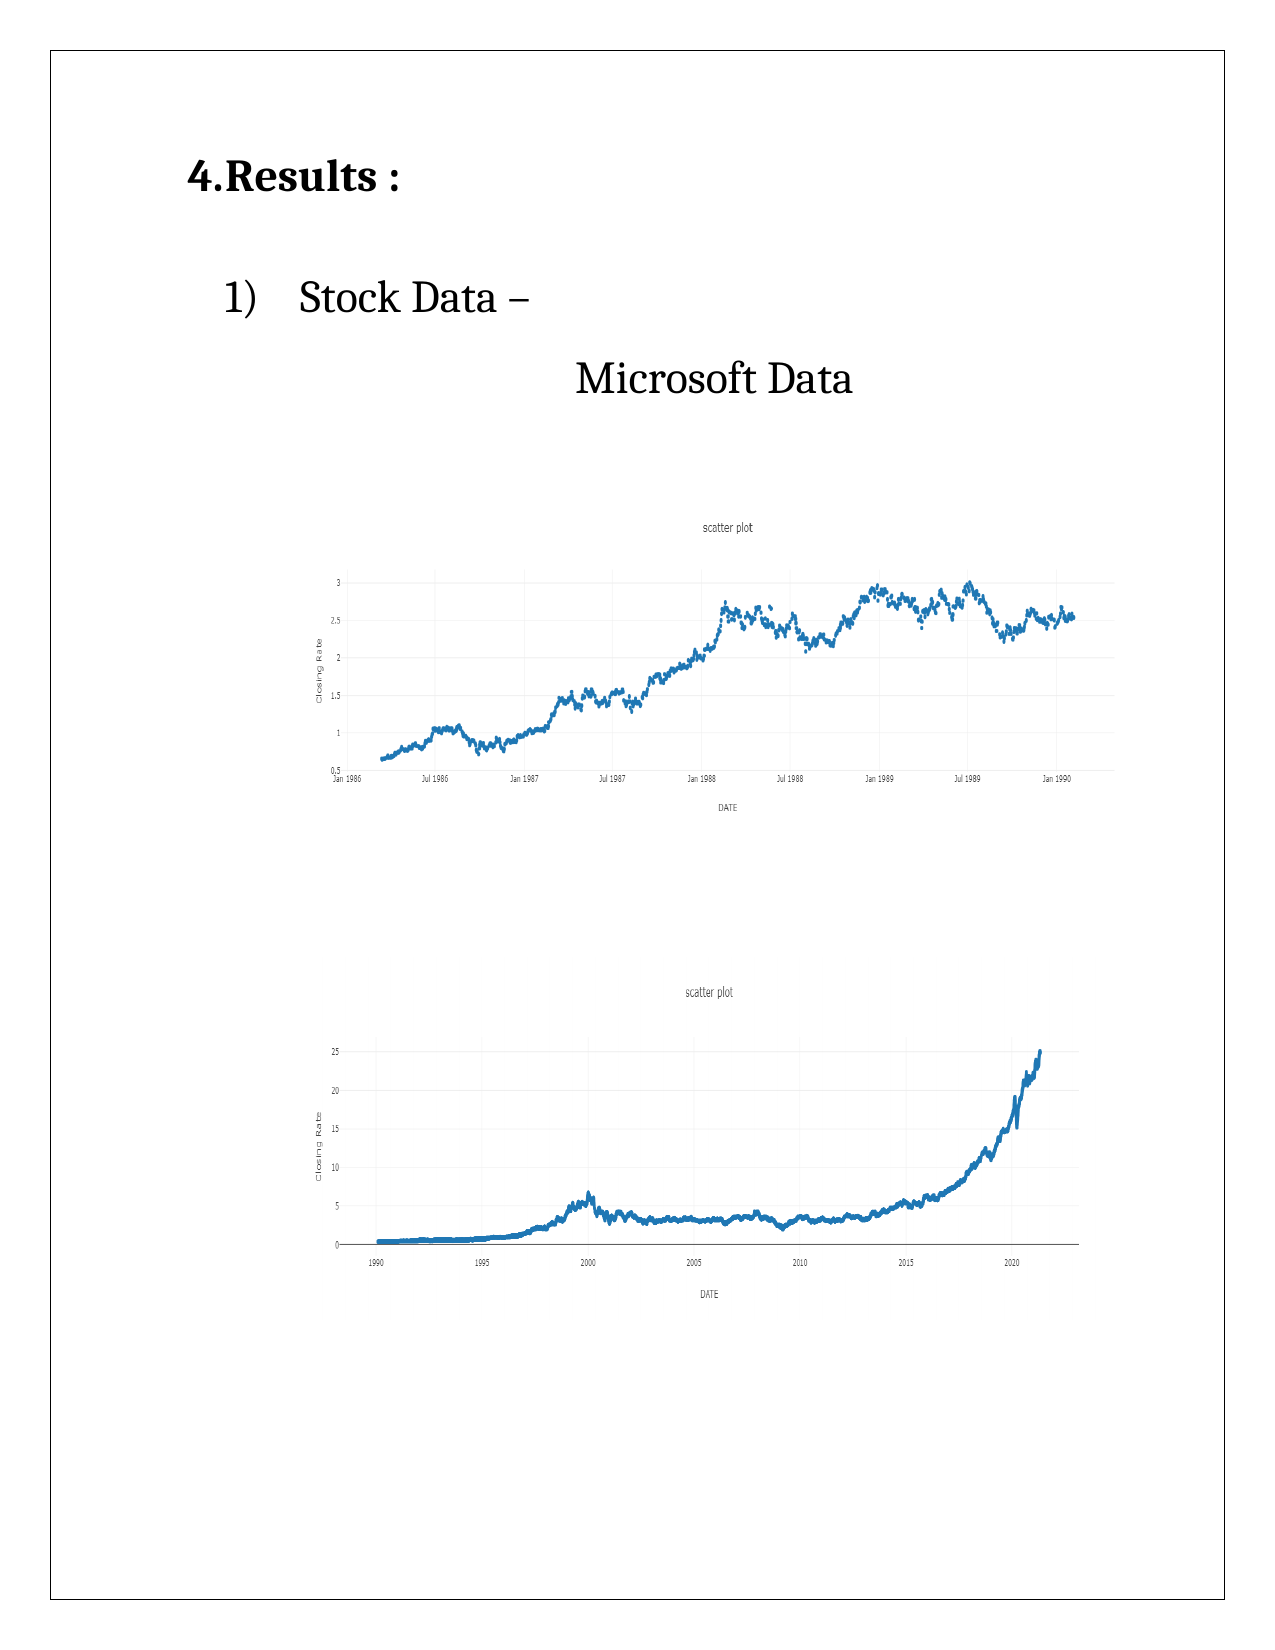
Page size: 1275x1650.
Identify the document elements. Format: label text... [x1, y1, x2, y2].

list Stock Data – [225, 271, 1125, 324]
picture [300, 494, 1155, 832]
list Results : [187, 150, 1125, 203]
picture [300, 957, 1118, 1320]
text Microsoft Data [150, 352, 1125, 405]
